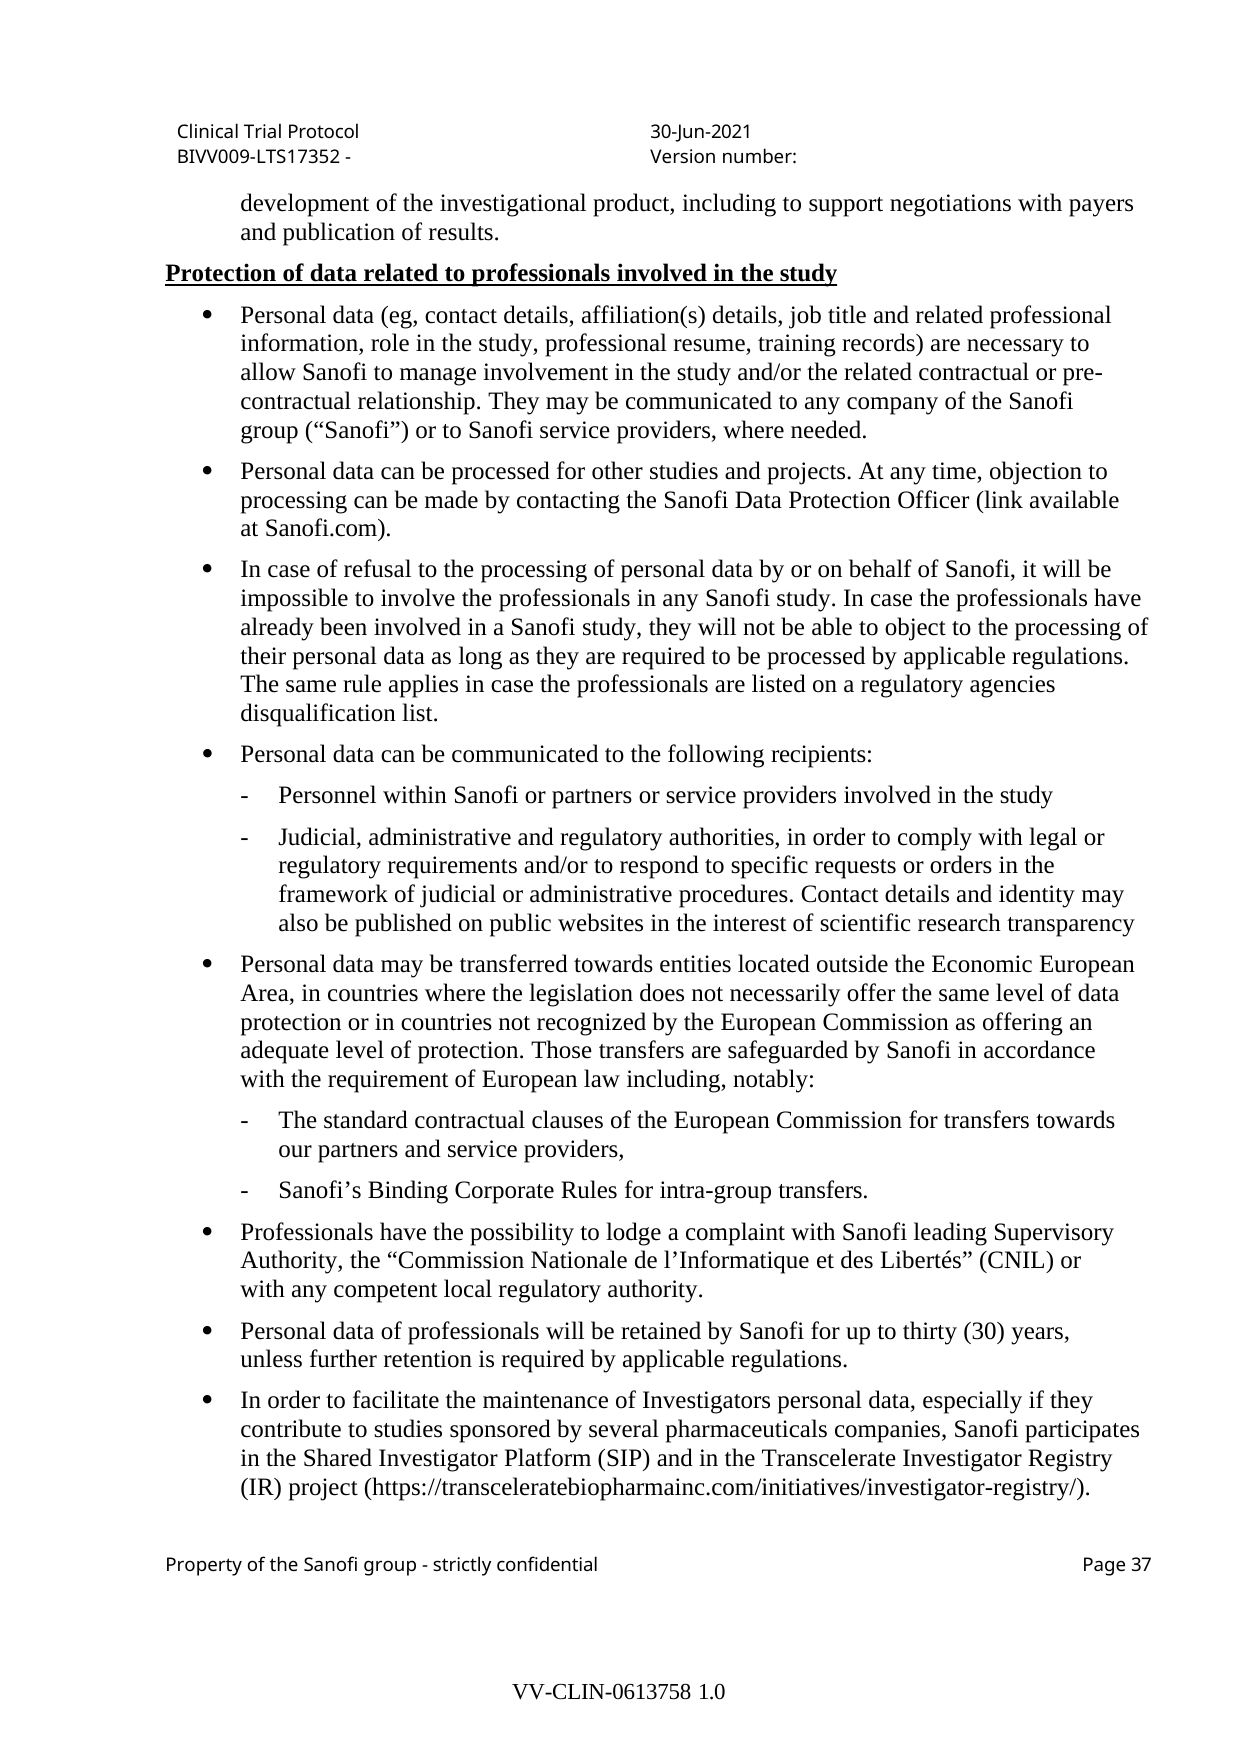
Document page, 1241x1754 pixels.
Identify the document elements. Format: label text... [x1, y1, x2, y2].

list Personal data can be communicated to the following recipients: [203, 739, 1166, 768]
list In case of refusal to the processing of personal data by or on behalf of Sanofi, it will be impossible to involve the professionals in any Sanofi study. In case the professionals have already been involved in a Sanofi study, they will not be able to object to the processing of their personal data as long as they are required to be processed by applicable regulations. The same rule applies in case the professionals are listed on a regulatory agencies disqualification list. [203, 554, 1148, 727]
list Personnel within Sanofi or partners or service providers involved in the study [240, 781, 1166, 809]
list Personal data can be processed for other studies and projects. At any time, objection to processing can be made by contacting the Sanofi Data Protection Officer (link available at Sanofi.com). [203, 456, 1143, 542]
list In order to facilitate the maintenance of Investigators personal data, especially if they contribute to studies sponsored by several pharmaceuticals companies, Sanofi participates in the Shared Investigator Platform (SIP) and in the Transcelerate Investigator Registry (IR) project (https://transceleratebiopharmainc.com/initiatives/investigator-registry/). [203, 1386, 1140, 1501]
list Professionals have the possibility to lodge a complaint with Sanofi leading Supervisory Authority, the “Commission Nationale de l’Informatique et des Libertés” (CNIL) or with any competent local regulatory authority. [203, 1217, 1131, 1303]
list The standard contractual clauses of the European Commission for transfers towards our partners and service providers, [240, 1106, 1115, 1163]
text development of the investigational product, including to support negotiations with payers and publication of results. [240, 188, 1135, 246]
list Judicial, administrative and regulatory authorities, in order to comply with legal or regulatory requirements and/or to respond to specific requests or orders in the framework of judicial or administrative procedures. Contact details and identity may also be published on public websites in the interest of scientific research transparency [240, 822, 1135, 937]
list Sanofi’s Binding Corporate Rules for intra-group transfers. [240, 1176, 1166, 1204]
list Personal data (eg, contact details, affiliation(s) details, job title and related professional information, role in the study, professional resume, training records) are necessary to allow Sanofi to manage involvement in the study and/or the related contractual or pre- contractual relationship. They may be communicated to any company of the Sanofi group (“Sanofi”) or to Sanofi service providers, where needed. [203, 300, 1138, 443]
subtitle Protection of data related to professionals involved in the study [165, 258, 1166, 287]
list Personal data of professionals will be retained by Sanofi for up to thirty (30) years, unless further retention is required by applicable regulations. [203, 1316, 1138, 1373]
text Property of the Sanofi group - strictly confidential Page 37 [165, 1552, 1166, 1577]
list Personal data may be transferred towards entities located outside the Economic European Area, in countries where the legislation does not necessarily offer the same level of data protection or in countries not recognized by the European Commission as offering an adequate level of protection. Those transfers are safeguarded by Sanofi in accordance with the requirement of European law including, notably: [203, 949, 1146, 1093]
